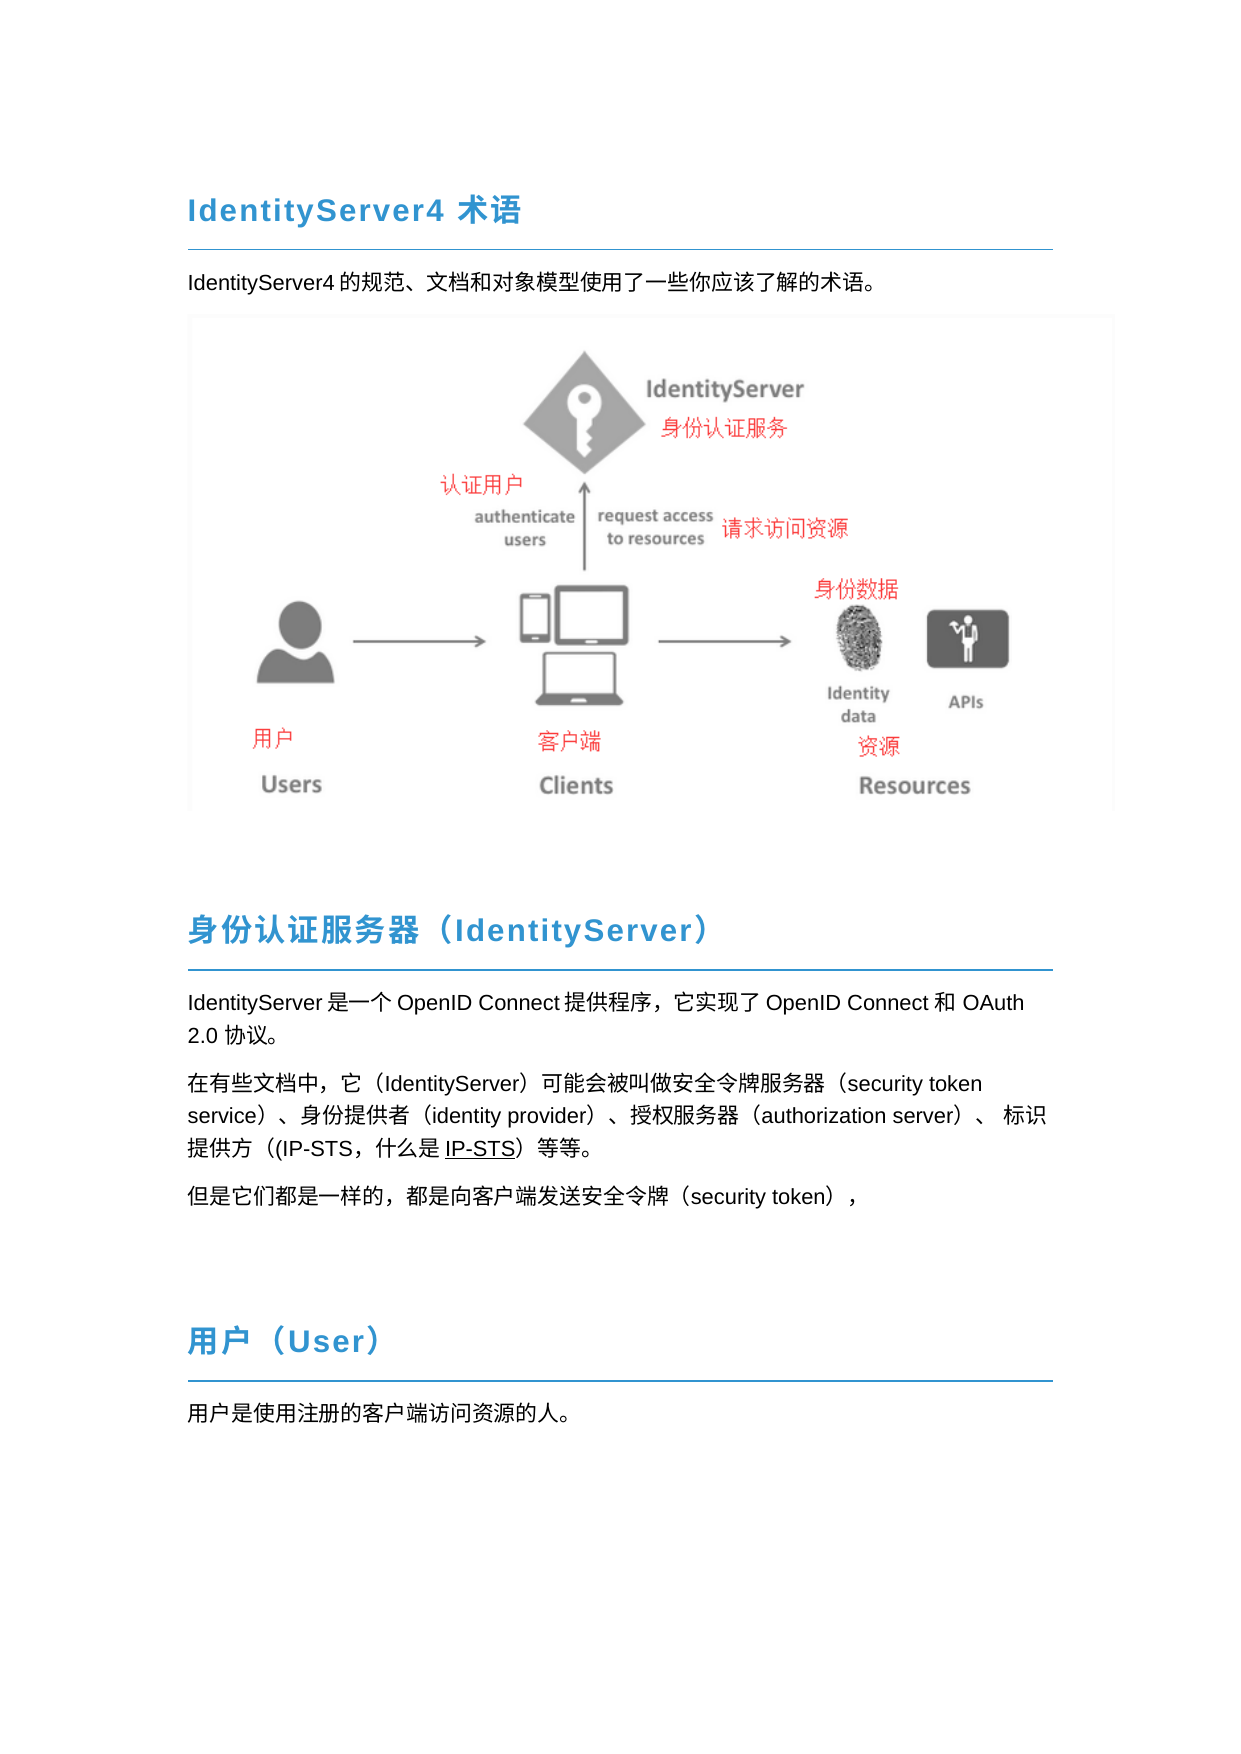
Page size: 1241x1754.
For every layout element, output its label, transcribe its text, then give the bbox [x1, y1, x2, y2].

text 但是它们都是一样的，都是向客户端发送安全令牌（security token）， [187, 1180, 1053, 1213]
subtitle 用户（User） [187, 1309, 1053, 1382]
subtitle 身份认证服务器（IdentityServer） [187, 898, 1053, 971]
text IdentityServer4的规范、文档和对象模型使用了一些你应该了解的术语。 [187, 266, 1053, 298]
text 在有些文档中，它（IdentityServer）可能会被叫做安全令牌服务器（security token service）、身份提供者（identity provider）、授权服务器（authorization server）、 标识提供方（(IP-STS，什么是IP-STS）等等。 [187, 1067, 1053, 1164]
subtitle IdentityServer4 术语 [187, 178, 1053, 250]
picture [187, 314, 1115, 811]
text IdentityServer是一个OpenID Connect提供程序，它实现了OpenID Connect 和 OAuth 2.0 协议。 [187, 986, 1053, 1051]
text 用户是使用注册的客户端访问资源的人。 [187, 1397, 1053, 1430]
